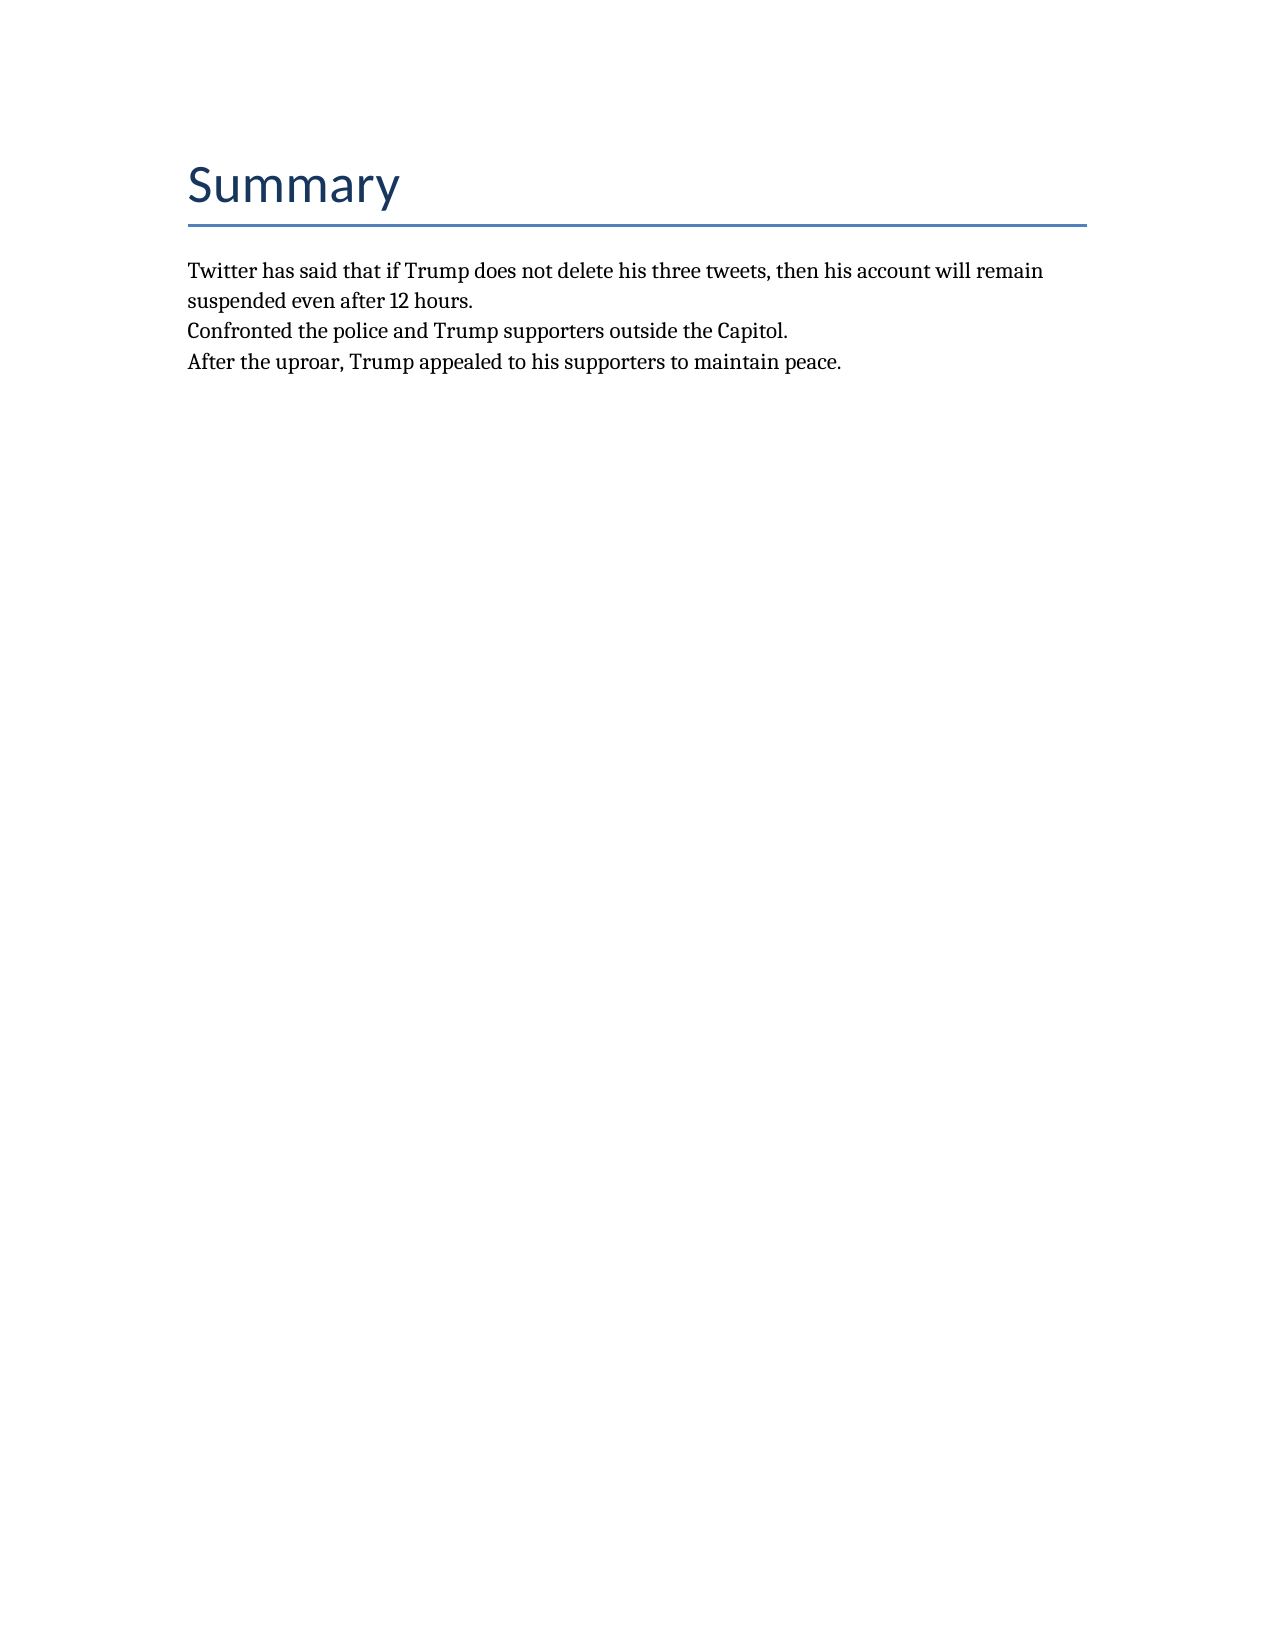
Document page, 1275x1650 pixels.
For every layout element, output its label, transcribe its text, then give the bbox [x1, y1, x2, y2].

title Summary [187, 150, 1087, 227]
text Twitter has said that if Trump does not delete his three tweets, then his account will remain suspended even after 12 hours. Confronted the police and Trump supporters outside the Capitol. After the uproar, Trump appealed to his supporters to maintain peace. [187, 258, 1087, 375]
